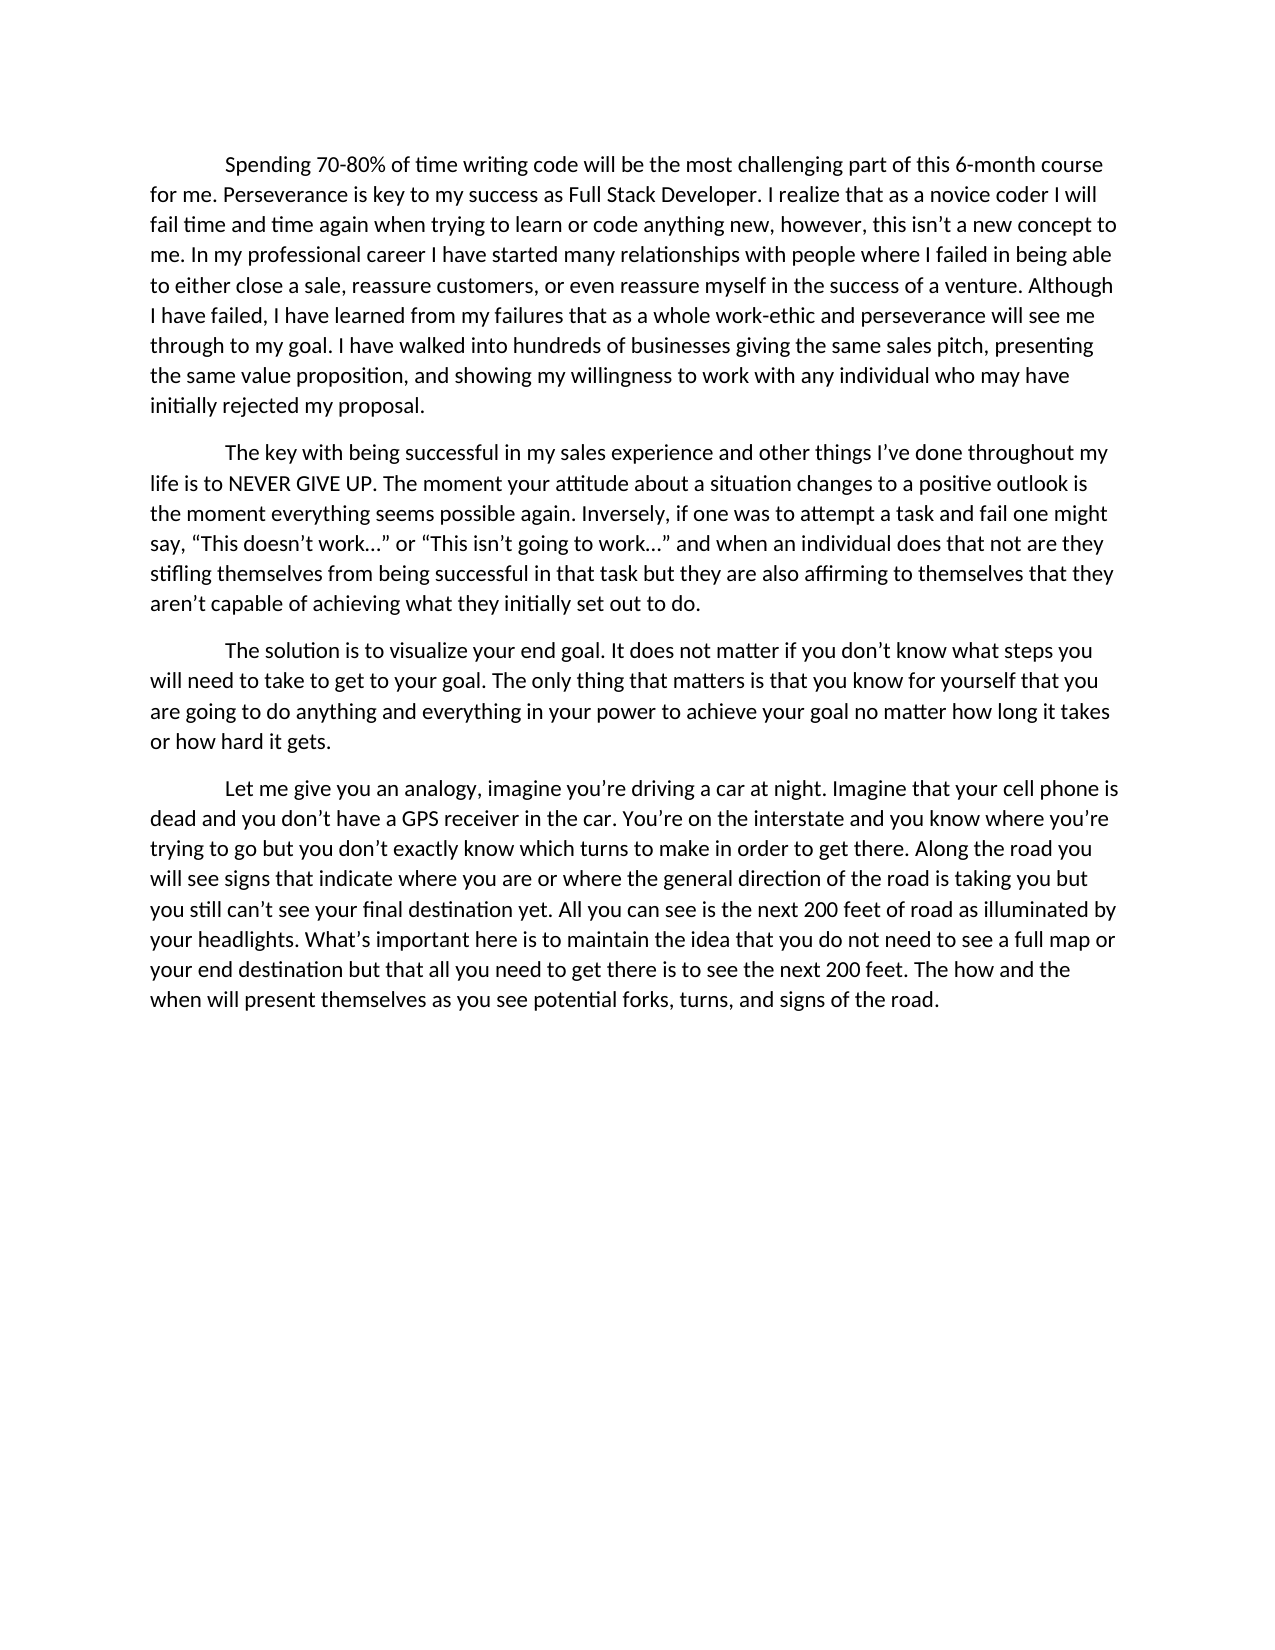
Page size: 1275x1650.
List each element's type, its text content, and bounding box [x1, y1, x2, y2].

text The key with being successful in my sales experience and other things I’ve done throughout my life is to NEVER GIVE UP. The moment your attitude about a situation changes to a positive outlook is the moment everything seems possible again. Inversely, if one was to attempt a task and fail one might say, “This doesn’t work…” or “This isn’t going to work…” and when an individual does that not are they stifling themselves from being successful in that task but they are also affirming to themselves that they aren’t capable of achieving what they initially set out to do. [150, 438, 1125, 618]
text Spending 70-80% of time writing code will be the most challenging part of this 6-month course for me. Perseverance is key to my success as Full Stack Developer. I realize that as a novice coder I will fail time and time again when trying to learn or code anything new, however, this isn’t a new concept to me. In my professional career I have started many relationships with people where I failed in being able to either close a sale, reassure customers, or even reassure myself in the success of a venture. Although I have failed, I have learned from my failures that as a whole work-ethic and perseverance will see me through to my goal. I have walked into hundreds of businesses giving the same sales pitch, presenting the same value proposition, and showing my willingness to work with any individual who may have initially rejected my proposal. [150, 150, 1125, 420]
text The solution is to visualize your end goal. It does not matter if you don’t know what steps you will need to take to get to your goal. The only thing that matters is that you know for yourself that you are going to do anything and everything in your power to achieve your goal no matter how long it takes or how hard it gets. [150, 636, 1125, 755]
text Let me give you an analogy, imagine you’re driving a car at night. Imagine that your cell phone is dead and you don’t have a GPS receiver in the car. You’re on the interstate and you know where you’re trying to go but you don’t exactly know which turns to make in order to get there. Along the road you will see signs that indicate where you are or where the general direction of the road is taking you but you still can’t see your final destination yet. All you can see is the next 200 feet of road as illuminated by your headlights. What’s important here is to maintain the idea that you do not need to see a full map or your end destination but that all you need to get there is to see the next 200 feet. The how and the when will present themselves as you see potential forks, turns, and signs of the road. [150, 774, 1125, 1013]
